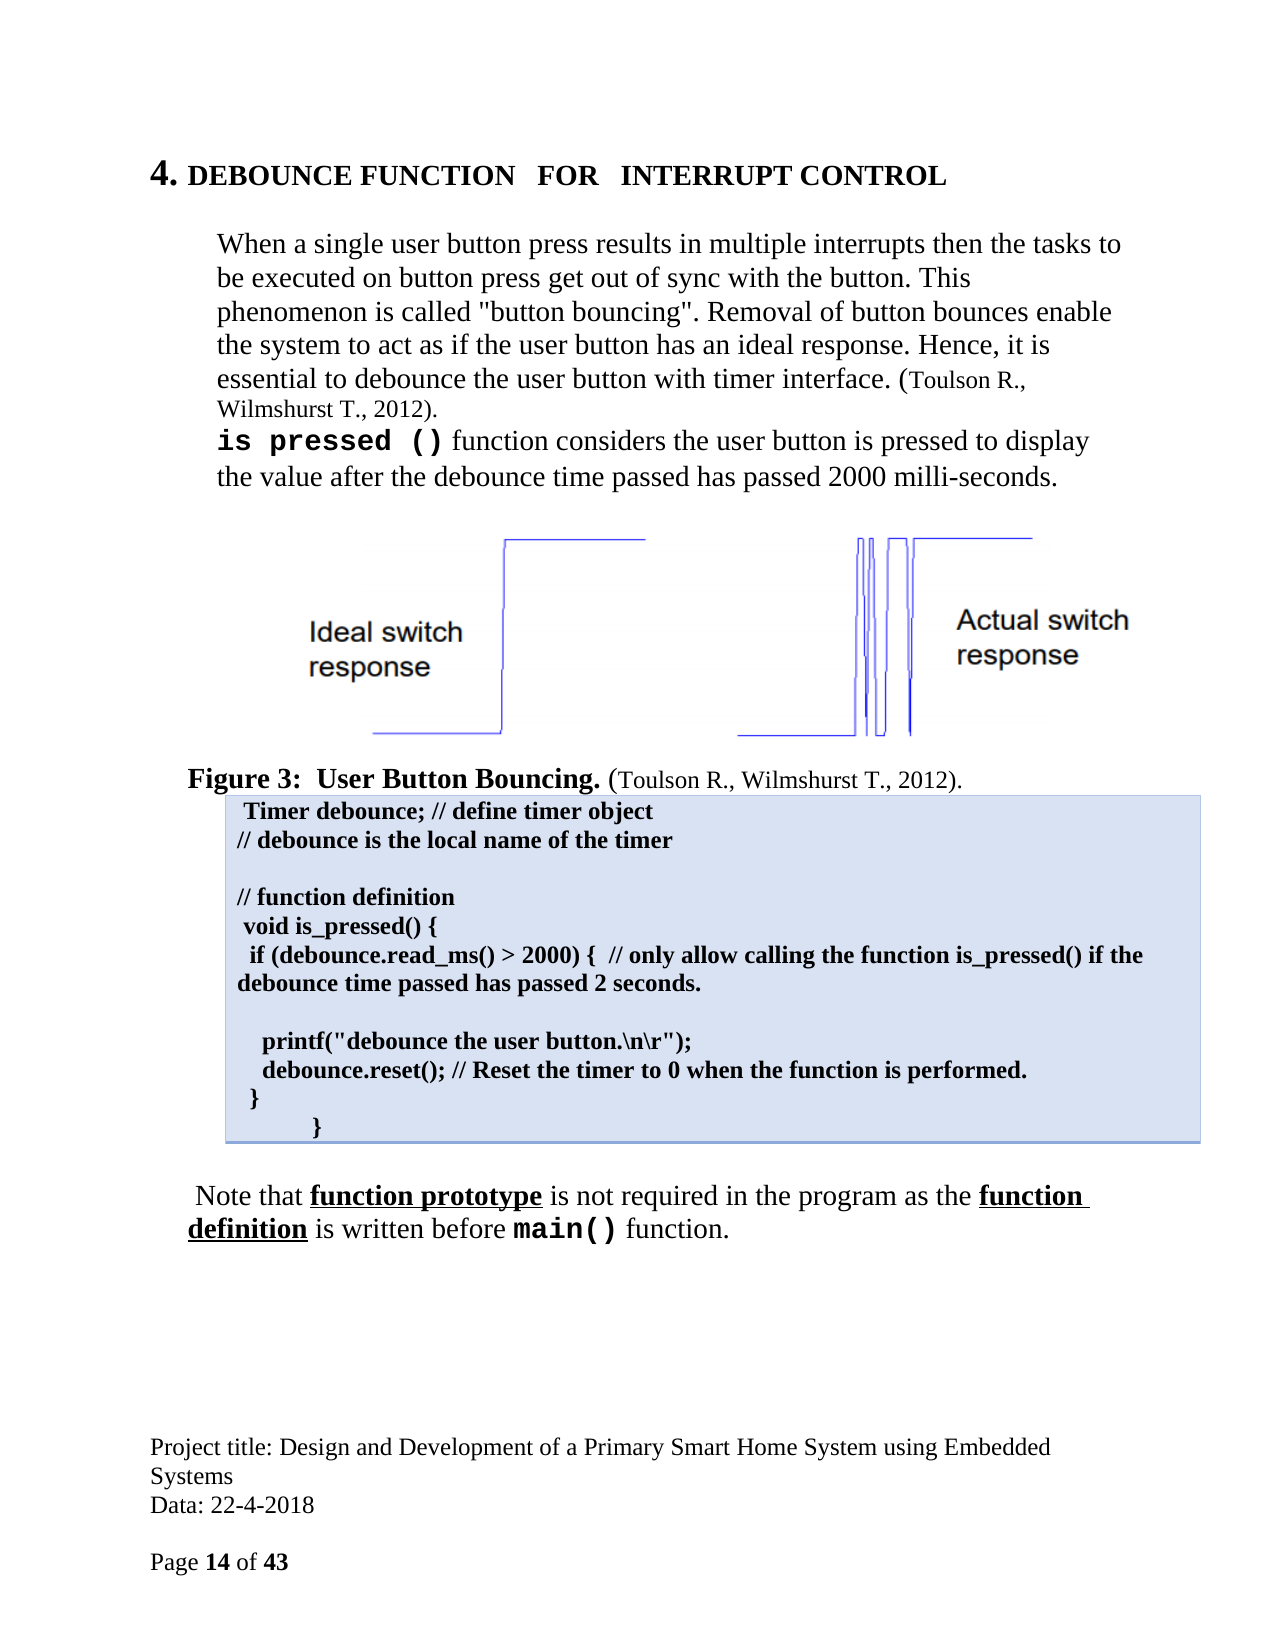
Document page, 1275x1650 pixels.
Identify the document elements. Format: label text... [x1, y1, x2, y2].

list DEBOUNCE FUNCTION FOR INTERRUPT CONTROL [150, 150, 1125, 193]
table_header Timer debounce; // define timer object // debounce is the local name of the timer // function definition void is_pressed() { if (debounce.read_ms() > 2000) { // only allow calling the function is_pressed() if the debounce time passed has passed 2 seconds. printf("debounce the user button.\n\r"); debounce.reset(); // Reset the timer to 0 when the function is performed. } } [226, 796, 1200, 1141]
picture [187, 526, 1213, 759]
list Note that function prototype is not required in the program as the function definition is written before main() function. [187, 1178, 1125, 1247]
text When a single user button press results in multiple interrupts then the tasks to be executed on button press get out of sync with the button. This phenomenon is called "button bouncing". Removal of button bounces enable the system to act as if the user button has an ideal response. Hence, it is essential to debounce the user button with timer interface. (Toulson R., Wilmshurst T., 2012). [217, 227, 1125, 423]
text is pressed () function considers the user button is pressed to display the value after the debounce time passed has passed 2000 milli-seconds. [217, 423, 1125, 493]
list Figure 3: User Button Bouncing. (Toulson R., Wilmshurst T., 2012). [187, 761, 1125, 795]
